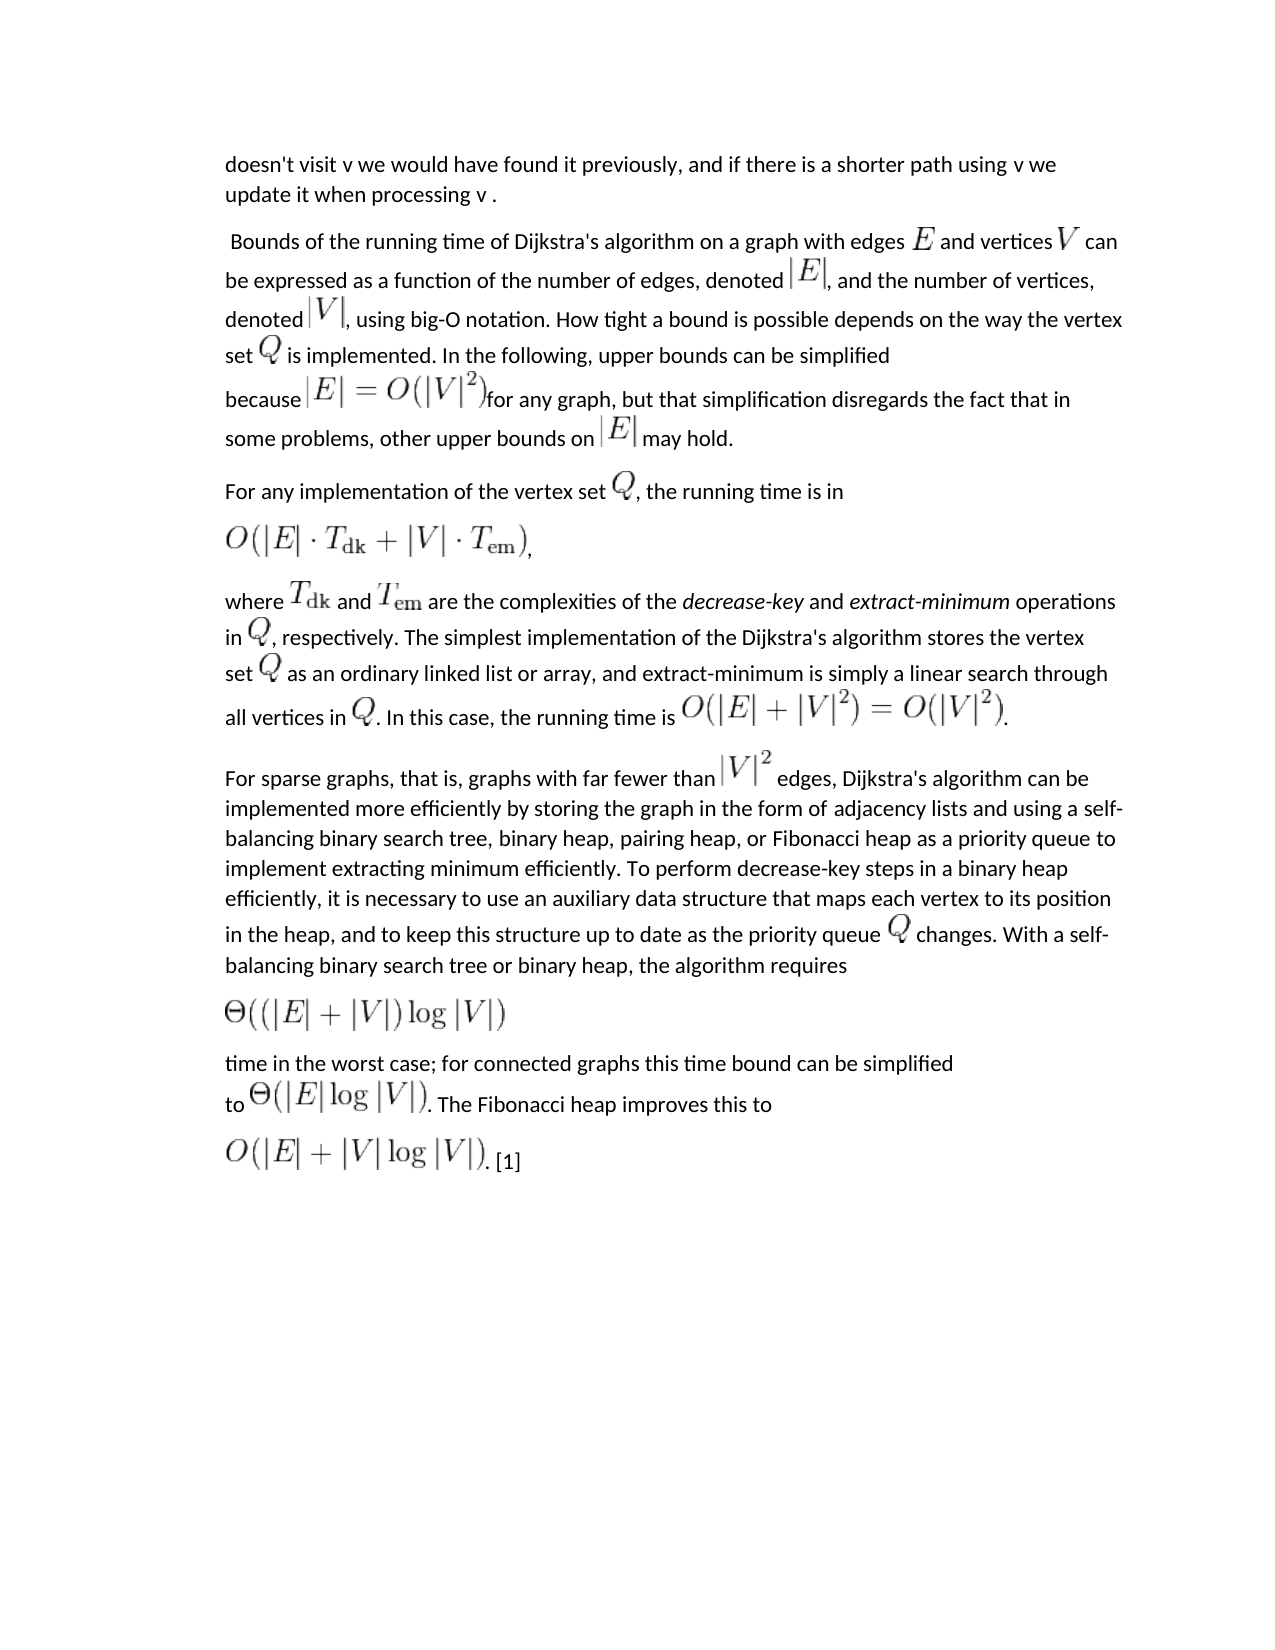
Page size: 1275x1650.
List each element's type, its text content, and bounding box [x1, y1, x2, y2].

picture [258, 335, 282, 364]
text time in the worst case; for connected graphs this time bound can be simplified to . The Fibonacci heap improves this to [225, 1049, 1125, 1118]
picture [225, 524, 527, 557]
text Bounds of the running time of Dijkstra's algorithm on a graph with edges and vertices can be expressed as a function of the number of edges, denoted , and the number of vertices, denoted , using big-O notation. How tight a bound is possible depends on the way the vertex set is implemented. In the following, upper bounds can be simplified because for any graph, but that simplification disregards the fact that in some problems, other upper bounds on may hold. [225, 227, 1125, 452]
picture [306, 371, 487, 408]
picture [225, 1137, 485, 1170]
picture [790, 257, 827, 289]
picture [1057, 227, 1080, 250]
picture [600, 415, 637, 447]
picture [611, 471, 636, 500]
picture [887, 914, 911, 943]
picture [681, 689, 1003, 726]
picture [225, 997, 505, 1031]
picture [911, 227, 935, 250]
text For sparse graphs, that is, graphs with far fewer than edges, Dijkstra's algorithm can be implemented more efficiently by storing the graph in the form of adjacency lists and using a self-balancing binary search tree, binary heap, pairing heap, or Fibonacci heap as a priority queue to implement extracting minimum efficiently. To perform decrease-key steps in a binary heap efficiently, it is necessary to use an auxiliary data structure that maps each vertex to its position in the heap, and to keep this structure up to date as the priority queue changes. With a self-balancing binary search tree or binary heap, the algorithm requires [225, 750, 1125, 979]
text . [225, 1137, 1125, 1176]
picture [258, 653, 282, 682]
picture [308, 296, 345, 328]
text For any implementation of the vertex set , the running time is in [225, 471, 1125, 505]
text where and are the complexities of the decrease-key and extract-minimum operations in , respectively. The simplest implementation of the Dijkstra's algorithm stores the vertex set as an ordinary linked list or array, and extract-minimum is simply a linear search through all vertices in . In this case, the running time is . [225, 581, 1125, 731]
picture [250, 1079, 427, 1113]
picture [351, 697, 376, 726]
picture [721, 750, 772, 786]
picture [289, 581, 332, 610]
picture [247, 617, 271, 646]
picture [377, 583, 423, 610]
